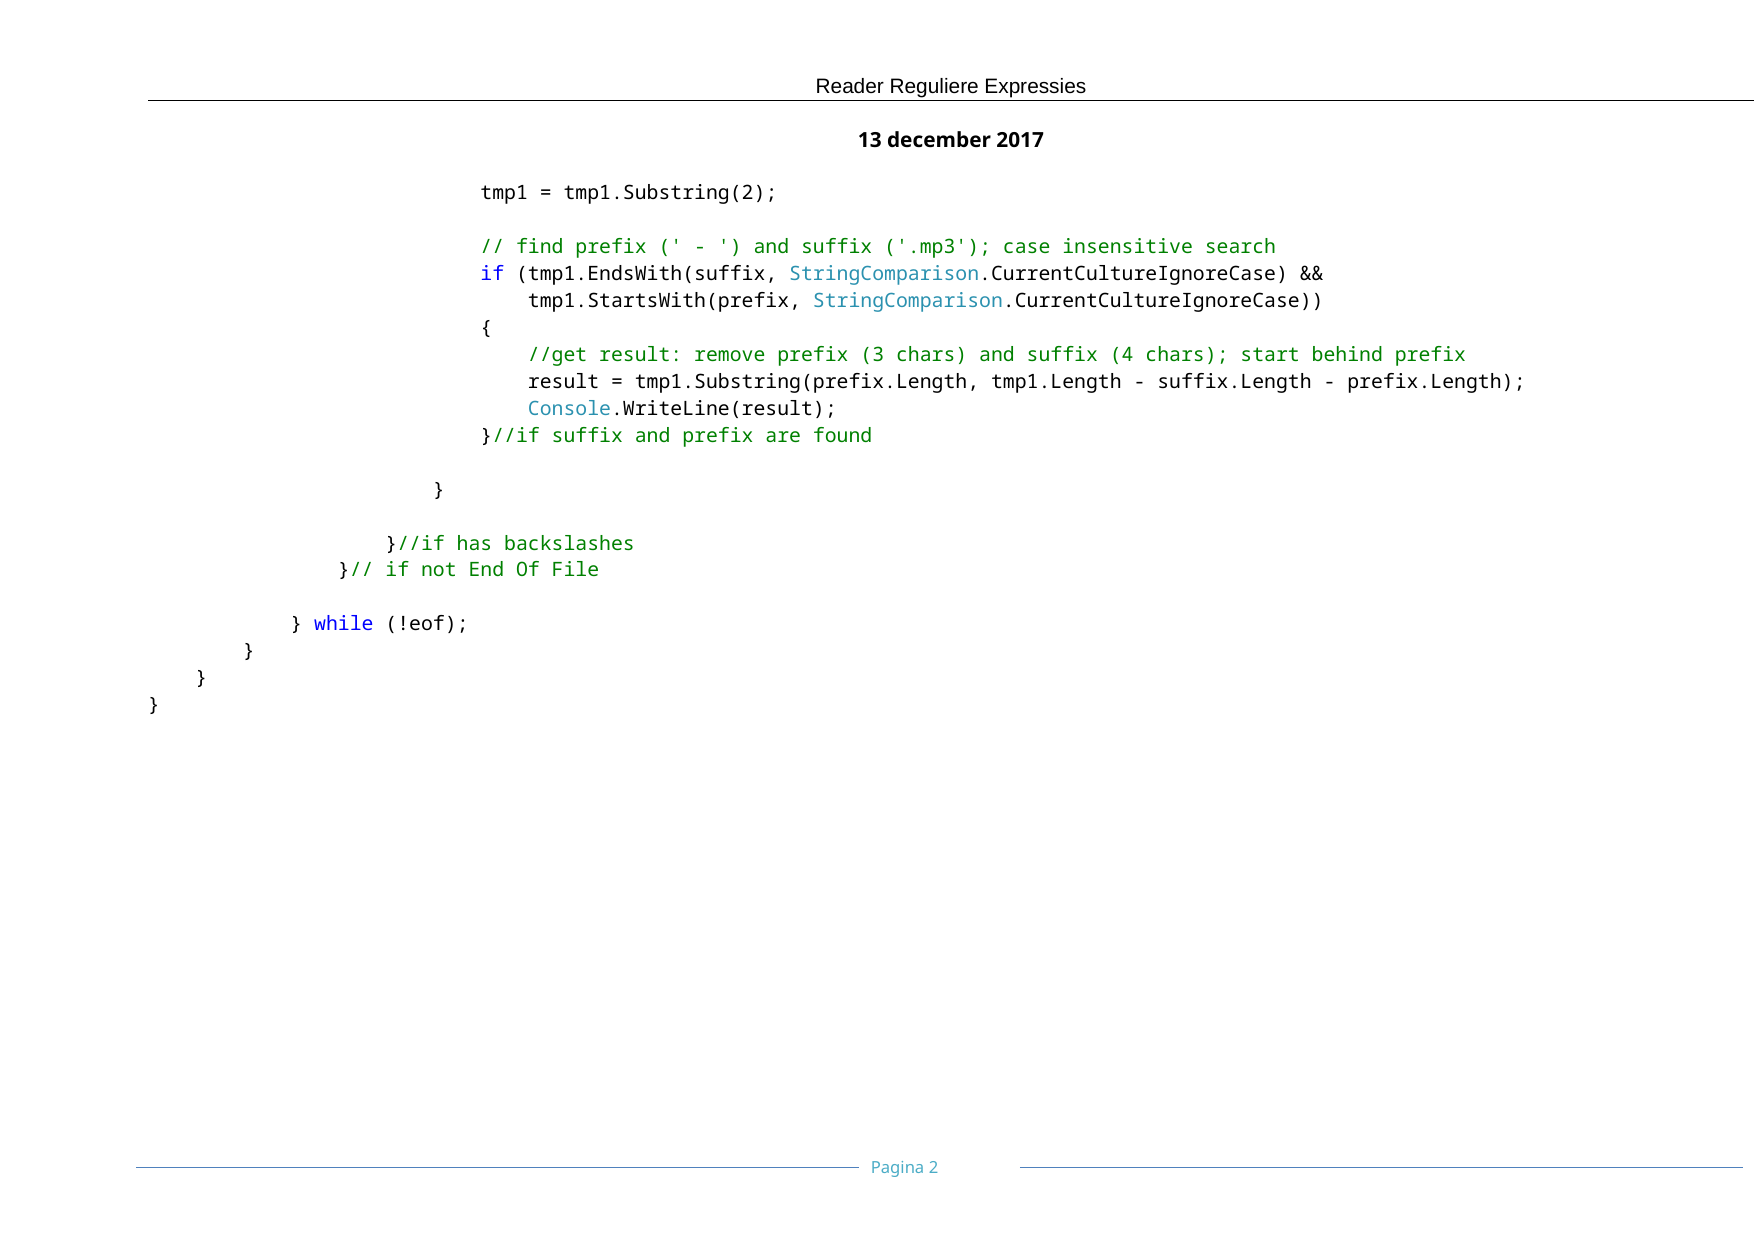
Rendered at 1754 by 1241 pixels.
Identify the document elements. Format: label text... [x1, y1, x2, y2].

text }//if has backslashes [148, 529, 1754, 556]
text }// if not End Of File [148, 556, 1754, 583]
text } [148, 637, 1754, 664]
text Console.WriteLine(result); [148, 394, 1754, 421]
text } [148, 691, 1754, 718]
text { [148, 313, 1754, 340]
text // find prefix (' - ') and suffix ('.mp3'); case insensitive search [148, 232, 1754, 259]
text } [148, 664, 1754, 691]
text //get result: remove prefix (3 chars) and suffix (4 chars); start behind prefix [148, 340, 1754, 367]
text tmp1 = tmp1.Substring(2); [148, 178, 1754, 205]
text tmp1.StartsWith(prefix, StringComparison.CurrentCultureIgnoreCase)) [148, 286, 1754, 313]
text result = tmp1.Substring(prefix.Length, tmp1.Length - suffix.Length - prefix.Length); [148, 367, 1754, 394]
text } [148, 475, 1754, 502]
text if (tmp1.EndsWith(suffix, StringComparison.CurrentCultureIgnoreCase) && [148, 259, 1754, 286]
text }//if suffix and prefix are found [148, 421, 1754, 448]
text } while (!eof); [148, 610, 1754, 637]
